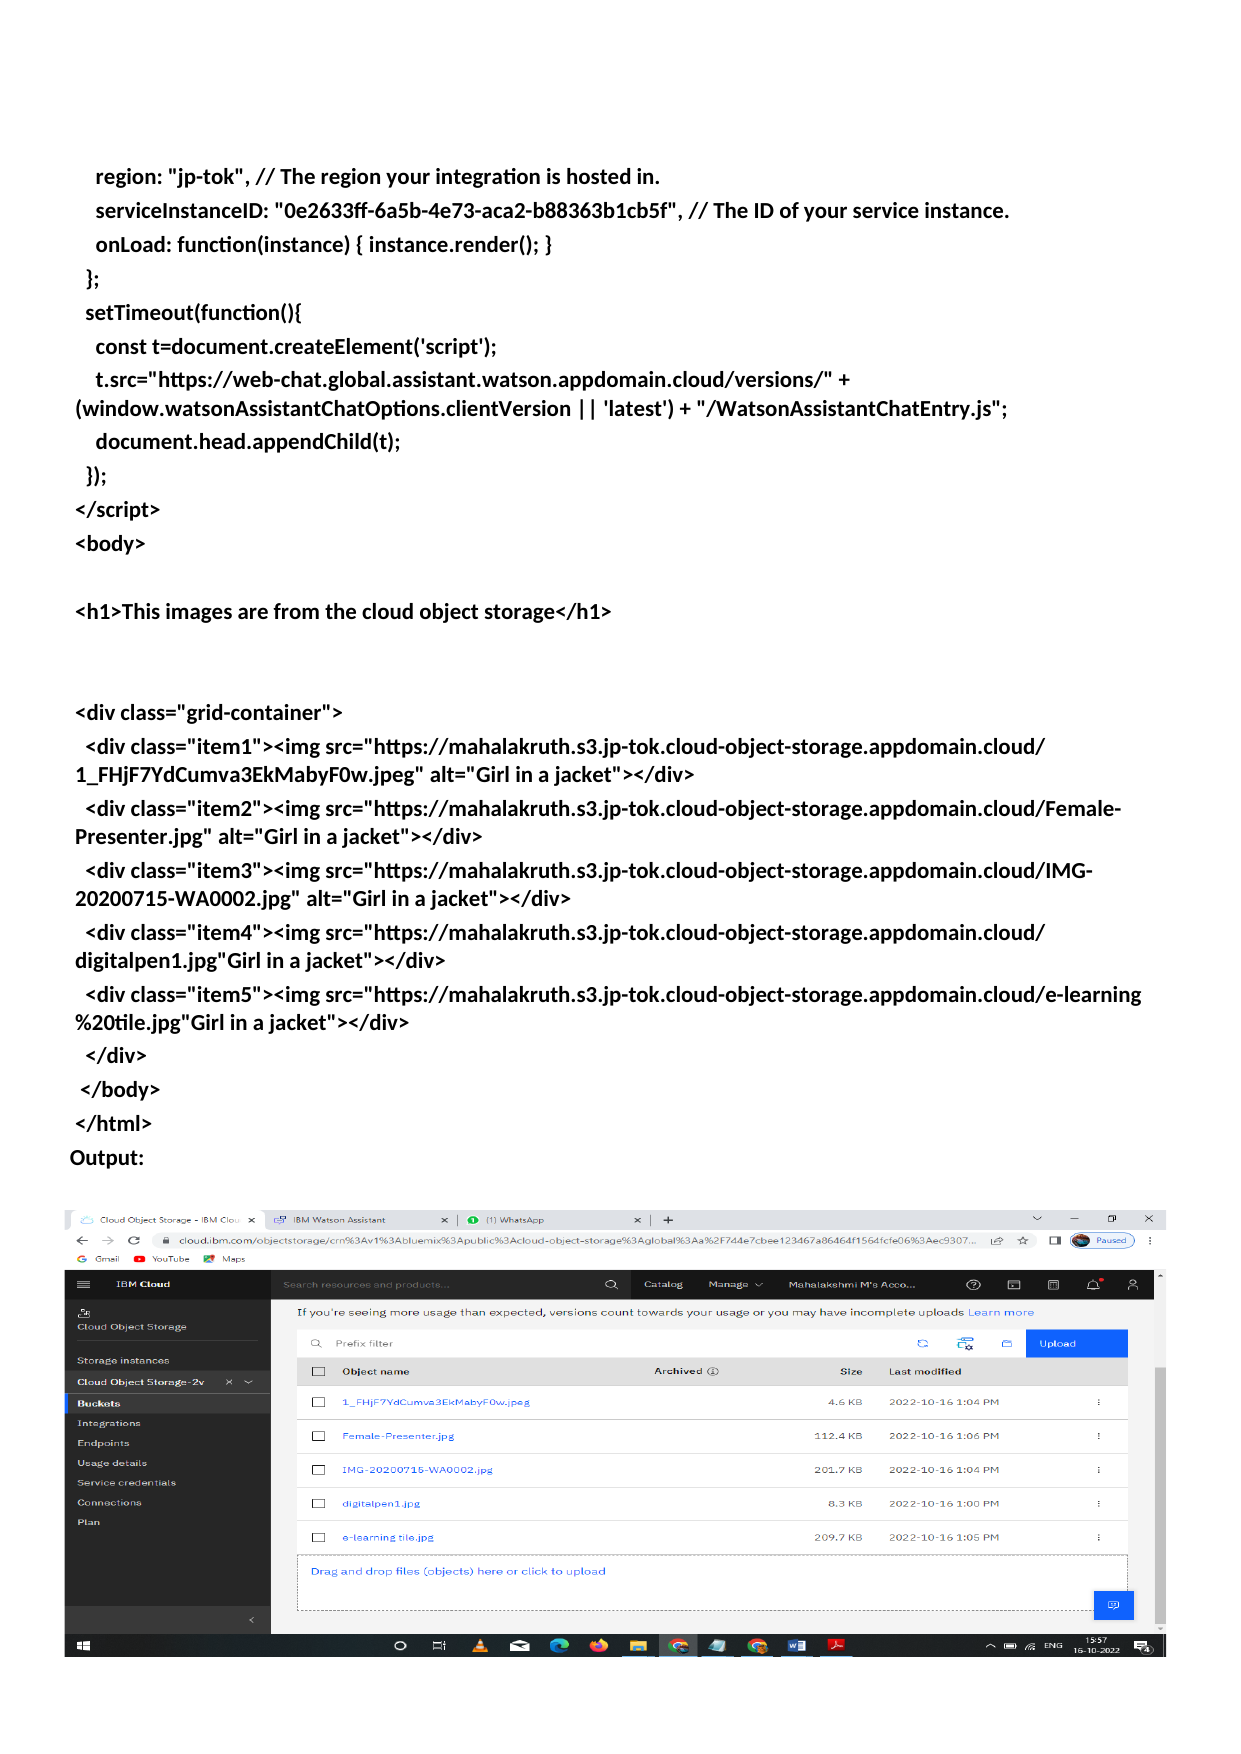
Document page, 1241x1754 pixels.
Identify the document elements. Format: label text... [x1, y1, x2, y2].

text <div class="item3"><img src="https://mahalakruth.s3.jp-tok.cloud-object-storage.appdomain.cloud/IMG-20200715-WA0002.jpg" alt="Girl in a jacket"></div> [75, 856, 1178, 912]
text Output: [64, 1143, 1178, 1171]
text const t=document.createElement('script'); [75, 332, 1178, 360]
text </html> [75, 1109, 1178, 1137]
text serviceInstanceID: "0e2633ff-6a5b-4e73-aca2-b88363b1cb5f", // The ID of your service instance. [75, 196, 1178, 224]
text <div class="grid-container"> [75, 698, 1178, 726]
text <div class="item1"><img src="https://mahalakruth.s3.jp-tok.cloud-object-storage.appdomain.cloud/1_FHjF7YdCumva3EkMabyF0w.jpeg" alt="Girl in a jacket"></div> [75, 732, 1178, 788]
text document.head.appendChild(t); [75, 427, 1178, 456]
text <body> [75, 529, 1178, 557]
text }; [75, 264, 1178, 292]
text }); [75, 461, 1178, 489]
text <div class="item5"><img src="https://mahalakruth.s3.jp-tok.cloud-object-storage.appdomain.cloud/e-learning%20tile.jpg"Girl in a jacket"></div> [75, 980, 1178, 1036]
text <div class="item4"><img src="https://mahalakruth.s3.jp-tok.cloud-object-storage.appdomain.cloud/digitalpen1.jpg"Girl in a jacket"></div> [75, 918, 1178, 974]
picture [64, 1210, 1167, 1657]
text </div> [75, 1042, 1178, 1069]
text onLoad: function(instance) { instance.render(); } [75, 230, 1178, 258]
text </script> [75, 495, 1178, 523]
text t.src="https://web-chat.global.assistant.watson.appdomain.cloud/versions/" + (window.watsonAssistantChatOptions.clientVersion || 'latest') + "/WatsonAssistantChatEntry.js"; [75, 366, 1178, 422]
text <h1>This images are from the cloud object storage</h1> [75, 597, 1178, 625]
text <div class="item2"><img src="https://mahalakruth.s3.jp-tok.cloud-object-storage.appdomain.cloud/Female-Presenter.jpg" alt="Girl in a jacket"></div> [75, 794, 1178, 850]
text </body> [64, 1075, 1178, 1103]
text region: "jp-tok", // The region your integration is hosted in. [75, 162, 1178, 191]
text setTimeout(function(){ [75, 298, 1178, 326]
